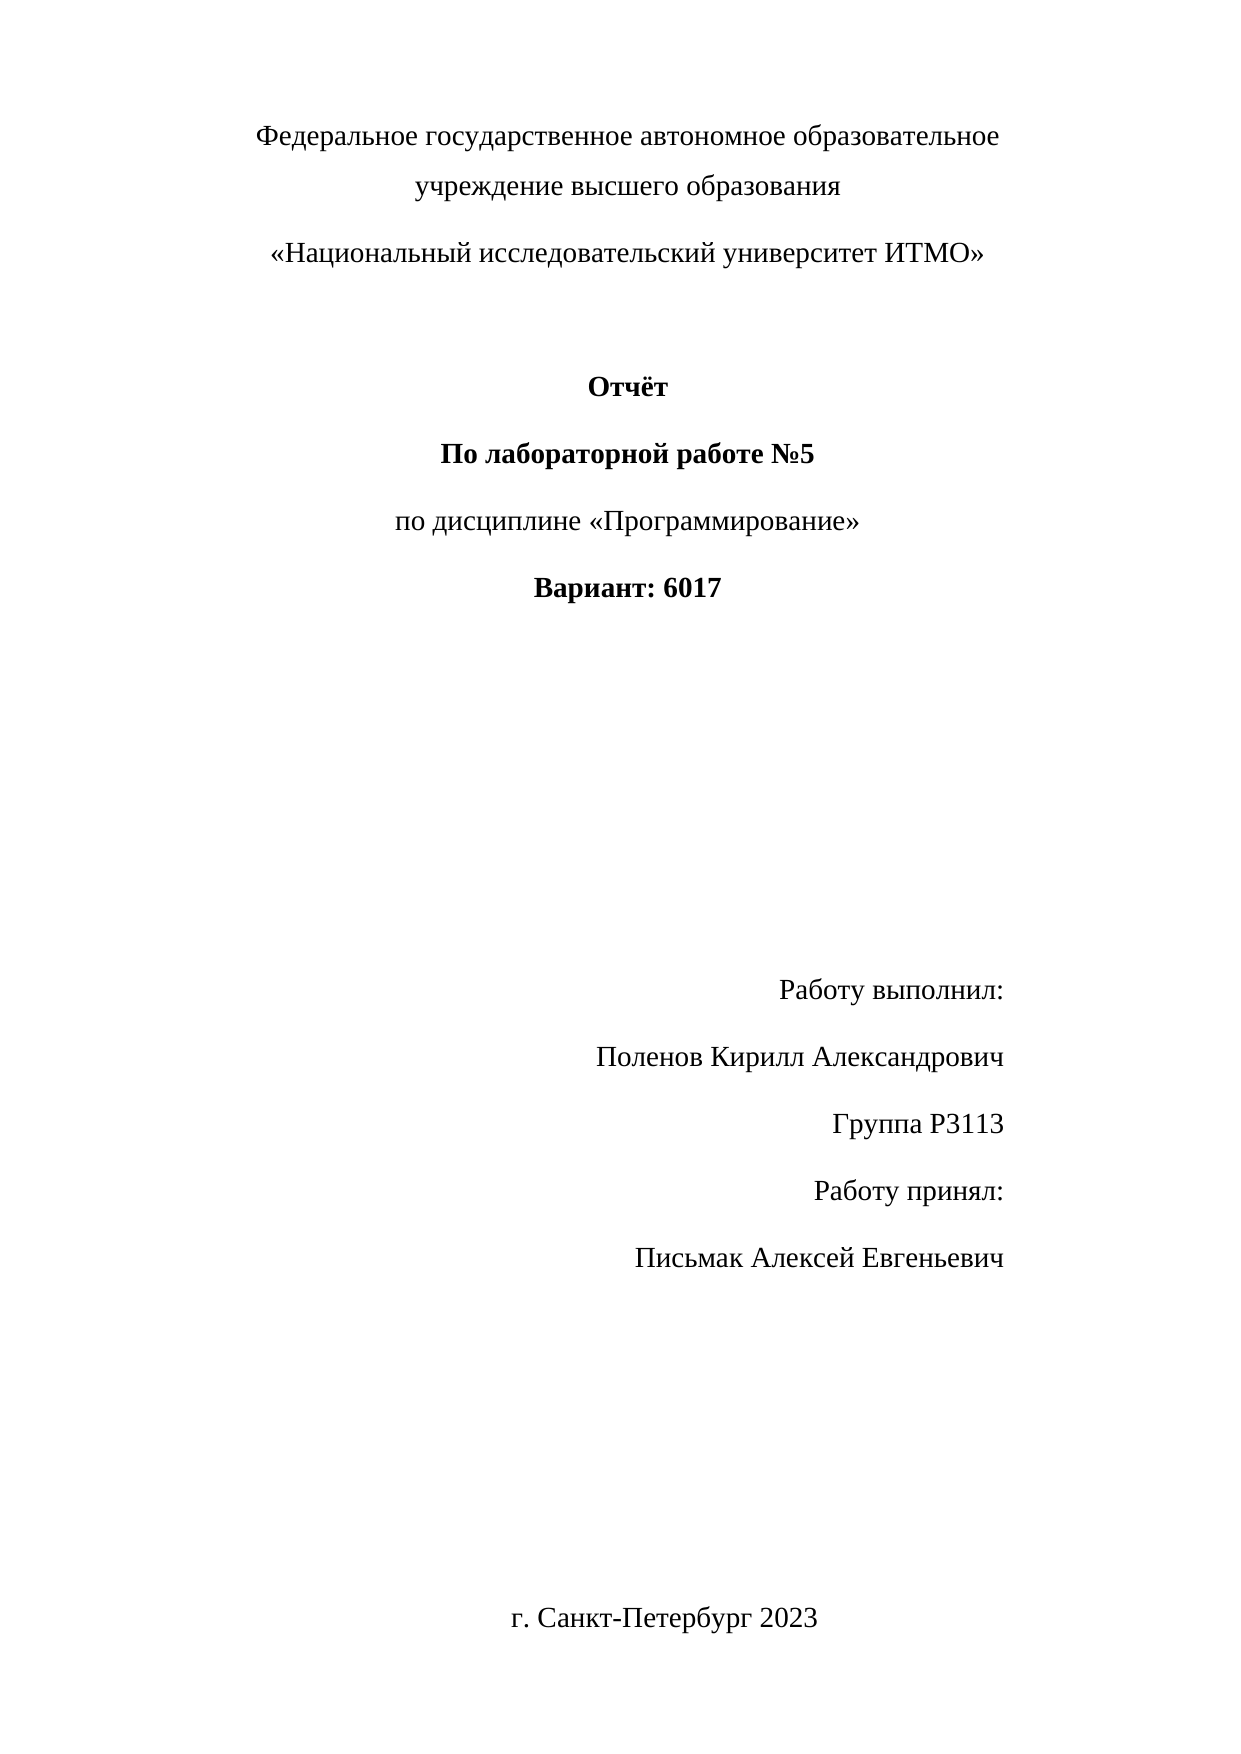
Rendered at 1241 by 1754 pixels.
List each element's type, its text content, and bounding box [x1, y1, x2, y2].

text Работу принял: [251, 1173, 1004, 1207]
text по дисциплине «Программирование» [251, 503, 1004, 537]
text «Национальный исследовательский университет ИТМО» [251, 235, 1004, 269]
text Работу выполнил: [251, 972, 1004, 1006]
text По лабораторной работе №5 [251, 436, 1004, 470]
text Федеральное государственное автономное образовательное учреждение высшего образования [251, 118, 1004, 202]
text Отчёт [251, 369, 1004, 403]
text Письмак Алексей Евгеньевич [251, 1240, 1004, 1274]
text Вариант: 6017 [251, 570, 1004, 604]
text Поленов Кирилл Александрович [251, 1039, 1004, 1073]
text Группа Р3113 [251, 1106, 1004, 1140]
